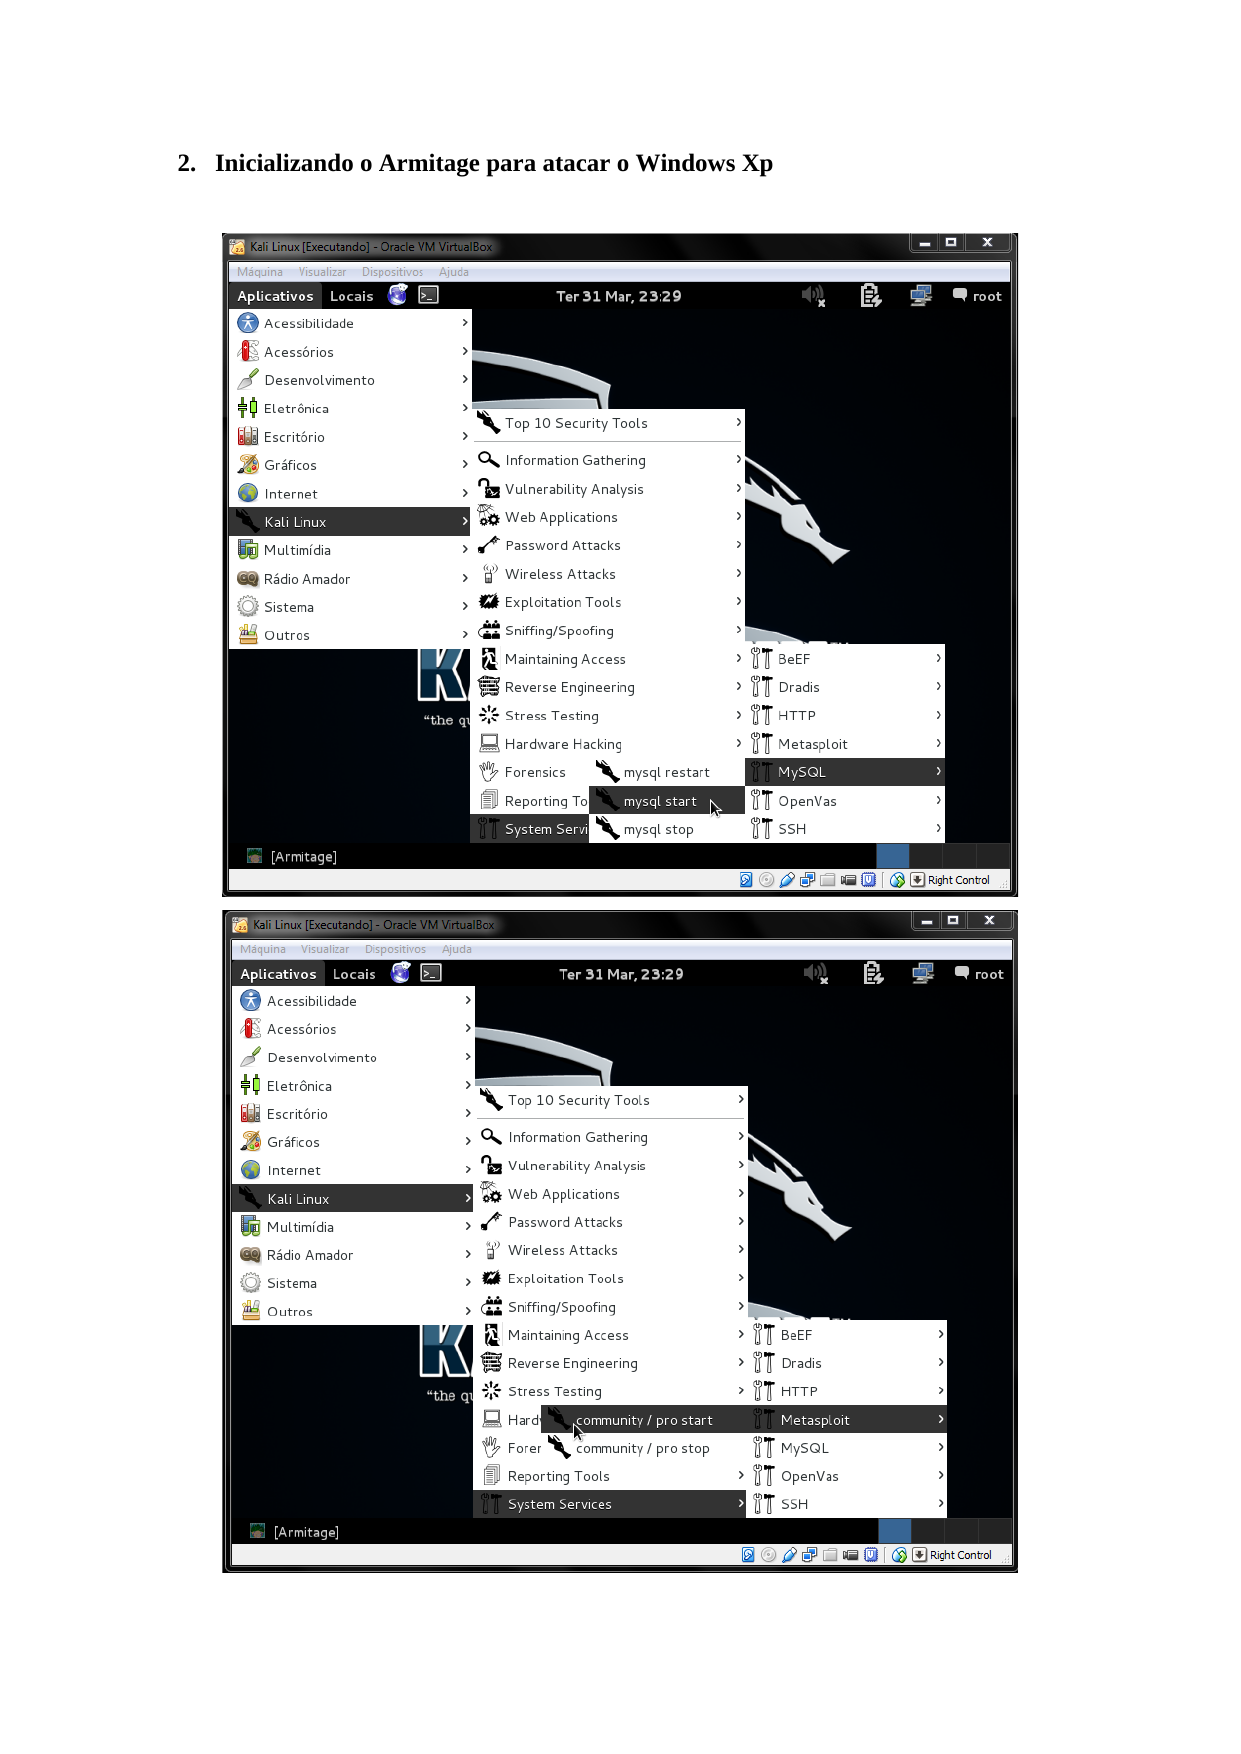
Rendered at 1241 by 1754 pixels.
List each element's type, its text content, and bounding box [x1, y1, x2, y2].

picture [222, 910, 1018, 1573]
picture [222, 233, 1019, 897]
list Inicializando o Armitage para atacar o Windows Xp [177, 148, 1063, 176]
